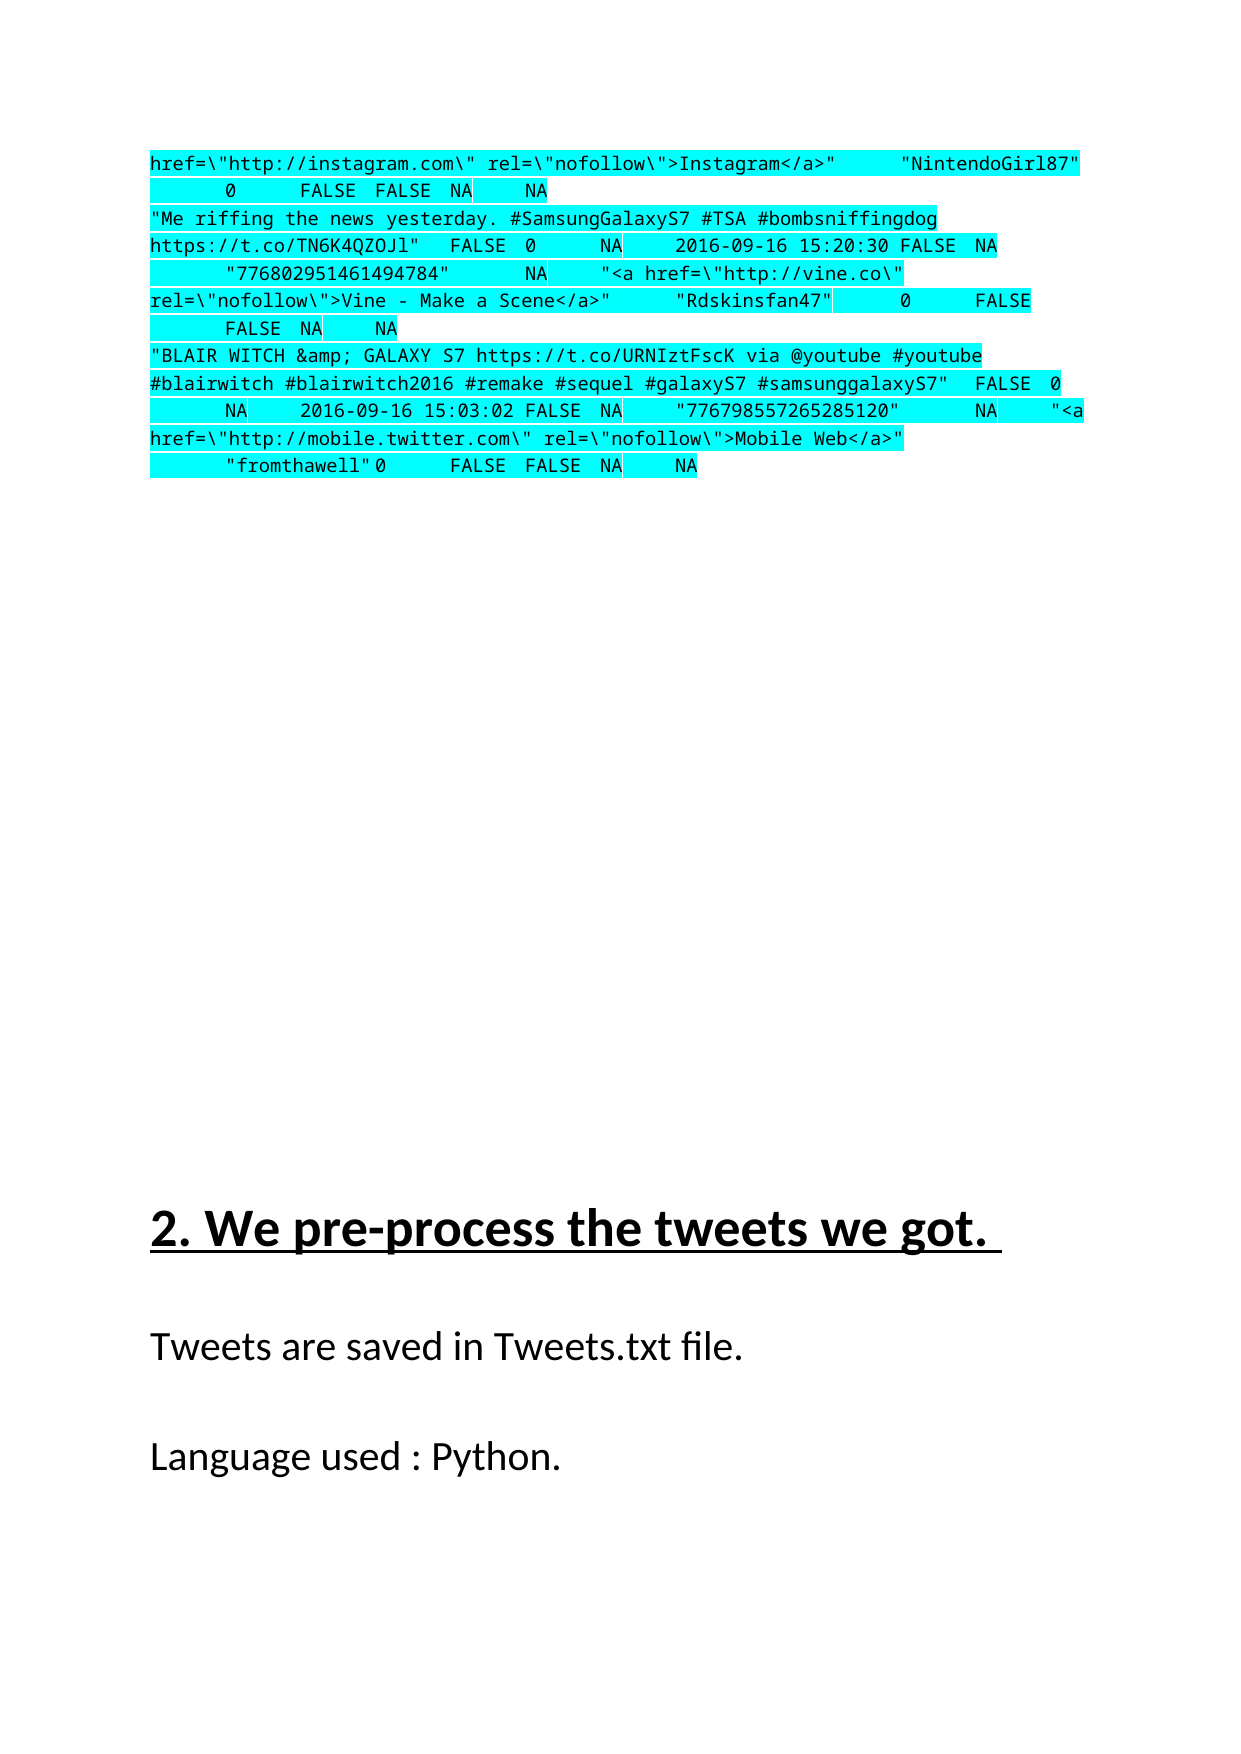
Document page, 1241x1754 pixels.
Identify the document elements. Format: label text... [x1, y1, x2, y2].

list Language used : Python. [150, 1430, 1090, 1481]
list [150, 150, 1090, 203]
list Tweets are saved in Tweets.txt file. [150, 1320, 1090, 1371]
list "Me riffing the news yesterday. #SamsungGalaxyS7 #TSA #bombsniffingdog https://t.co/TN6K4QZOJl" FALSE 0 NA 2016-09-16 15:20:30 FALSE NA "776802951461494784" NA "<a href=\"http://vine.co\" rel=\"nofollow\">Vine - Make a Scene</a>" "Rdskinsfan47" 0 FALSE FALSE NA NA [150, 205, 1090, 341]
list 2. We pre-process the tweets we got. [150, 1194, 1090, 1260]
list "BLAIR WITCH &amp; GALAXY S7 https://t.co/URNIztFscK via @youtube #youtube #blairwitch #blairwitch2016 #remake #sequel #galaxyS7 #samsunggalaxyS7" FALSE 0 NA 2016-09-16 15:03:02 FALSE NA "776798557265285120" NA "<a href=\"http://mobile.twitter.com\" rel=\"nofollow\">Mobile Web</a>" "fromthawell" 0 FALSE FALSE NA NA [150, 342, 1090, 478]
